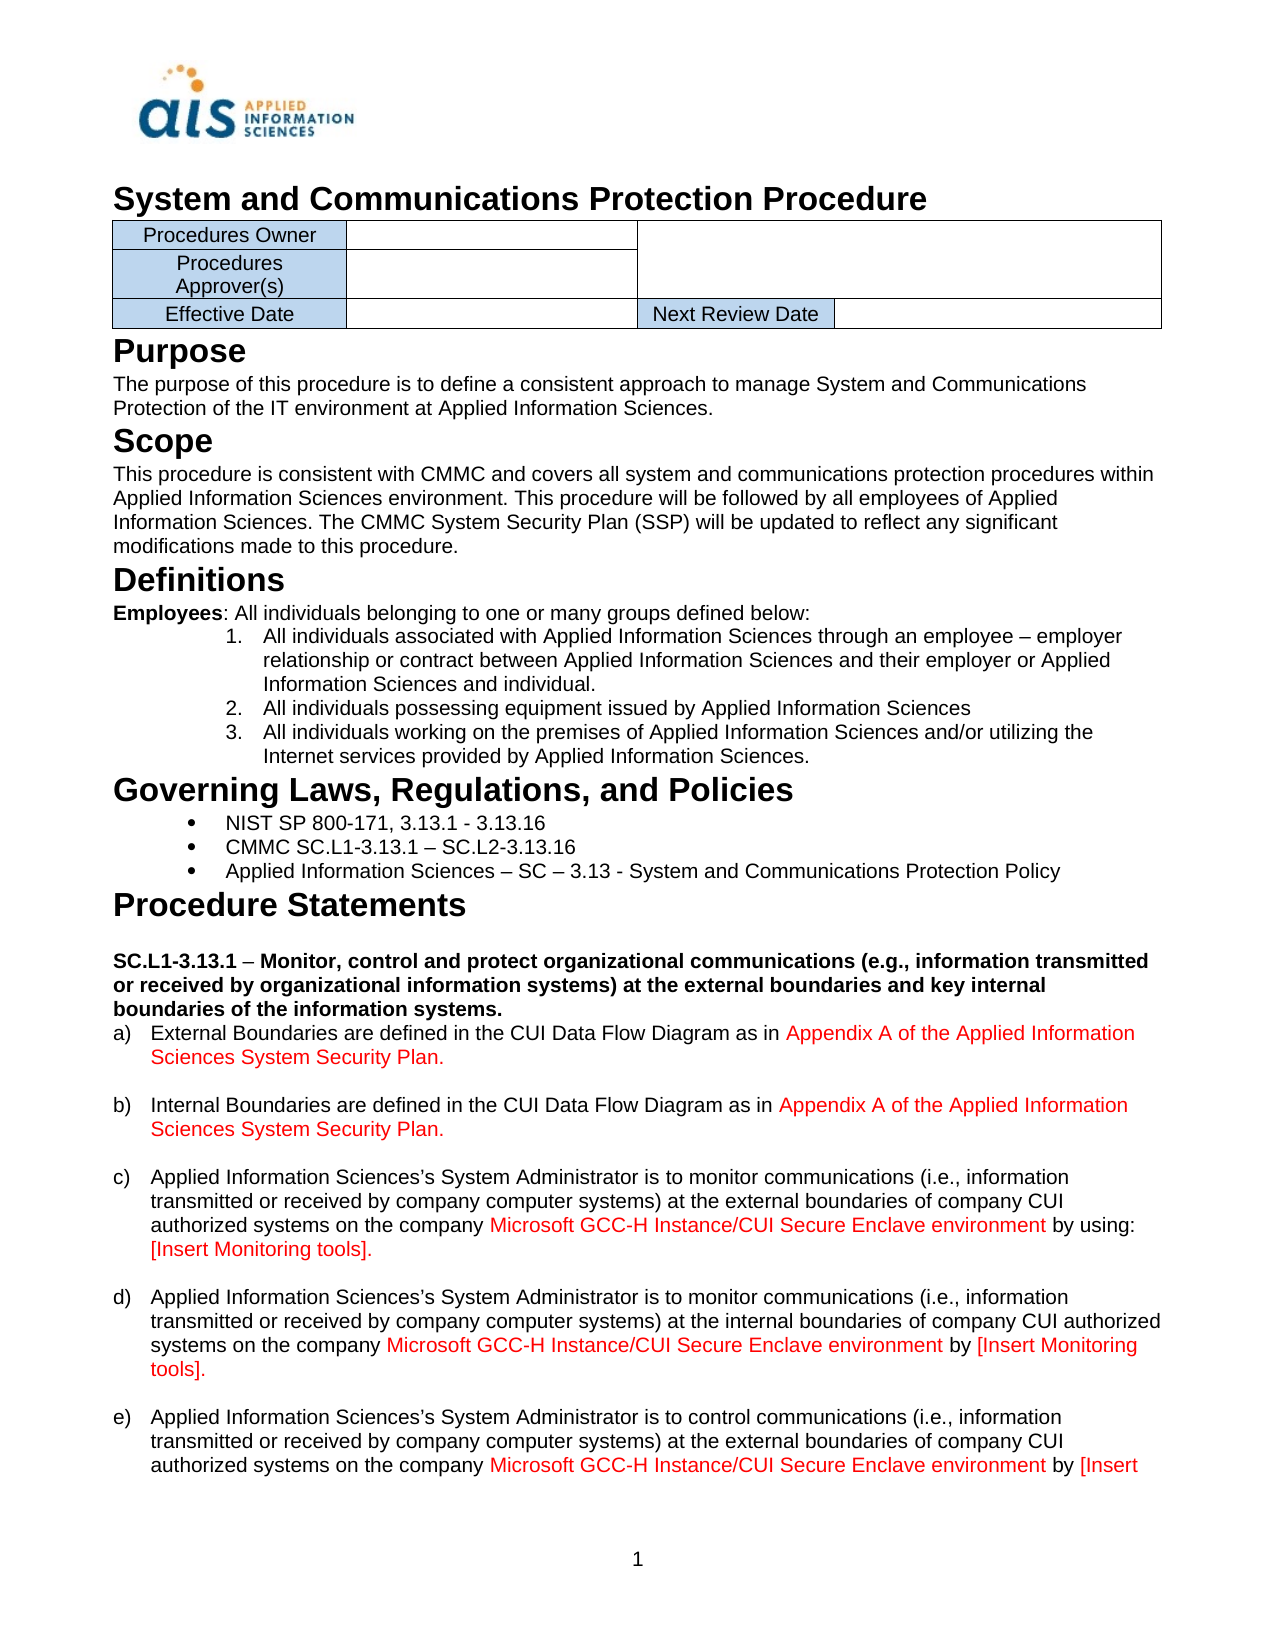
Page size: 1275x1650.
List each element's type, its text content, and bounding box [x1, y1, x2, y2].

table_cell [347, 299, 637, 328]
text This procedure is consistent with CMMC and covers all system and communications protection procedures within Applied Information Sciences environment. This procedure will be followed by all employees of Applied Information Sciences. The CMMC System Security Plan (SSP) will be updated to reflect any significant modifications made to this procedure. [113, 462, 1162, 558]
subtitle Purpose [113, 331, 1162, 369]
table_cell [835, 299, 1161, 328]
table_cell Next Review Date [638, 299, 834, 328]
list All individuals possessing equipment issued by Applied Information Sciences [225, 696, 1162, 720]
list Applied Information Sciences – SC – 3.13 - System and Communications Protection Policy [188, 859, 1162, 883]
subtitle Governing Laws, Regulations, and Policies [113, 770, 1162, 808]
table_cell [347, 250, 637, 298]
picture [131, 60, 357, 144]
table_header [347, 221, 637, 249]
list External Boundaries are defined in the CUI Data Flow Diagram as in Appendix A of the Applied Information Sciences System Security Plan. [113, 1021, 1162, 1069]
list CMMC SC.L1-3.13.1 – SC.L2-3.13.16 [188, 835, 1162, 859]
list All individuals associated with Applied Information Sciences through an employee – employer relationship or contract between Applied Information Sciences and their employer or Applied Information Sciences and individual. [225, 624, 1162, 696]
table_cell Procedures Approver(s) [113, 250, 346, 298]
table_header Procedures Owner [113, 221, 346, 249]
list NIST SP 800-171, 3.13.1 - 3.13.16 [188, 811, 1162, 835]
list Internal Boundaries are defined in the CUI Data Flow Diagram as in Appendix A of the Applied Information Sciences System Security Plan. [113, 1093, 1162, 1141]
text Employees: All individuals belonging to one or many groups defined below: [113, 600, 1162, 624]
subtitle System and Communications Protection Procedure [113, 179, 1162, 218]
text SC.L1-3.13.1 – Monitor, control and protect organizational communications (e.g., information transmitted or received by organizational information systems) at the external boundaries and key internal boundaries of the information systems. [113, 949, 1162, 1021]
list Applied Information Sciences’s System Administrator is to monitor communications (i.e., information transmitted or received by company computer systems) at the internal boundaries of company CUI authorized systems on the company Microsoft GCC-H Instance/CUI Secure Enclave environment by [Insert Monitoring tools]. [113, 1285, 1162, 1381]
list Applied Information Sciences’s System Administrator is to monitor communications (i.e., information transmitted or received by company computer systems) at the external boundaries of company CUI authorized systems on the company Microsoft GCC-H Instance/CUI Secure Enclave environment by using: [Insert Monitoring tools]. [113, 1165, 1162, 1261]
table_cell Effective Date [113, 299, 346, 328]
subtitle Scope [113, 421, 1162, 460]
table_header [638, 221, 1161, 298]
list All individuals working on the premises of Applied Information Sciences and/or utilizing the Internet services provided by Applied Information Sciences. [225, 720, 1162, 768]
text The purpose of this procedure is to define a consistent approach to manage System and Communications Protection of the IT environment at Applied Information Sciences. [113, 371, 1162, 419]
subtitle Procedure Statements [113, 885, 1162, 923]
subtitle Definitions [113, 560, 1162, 598]
